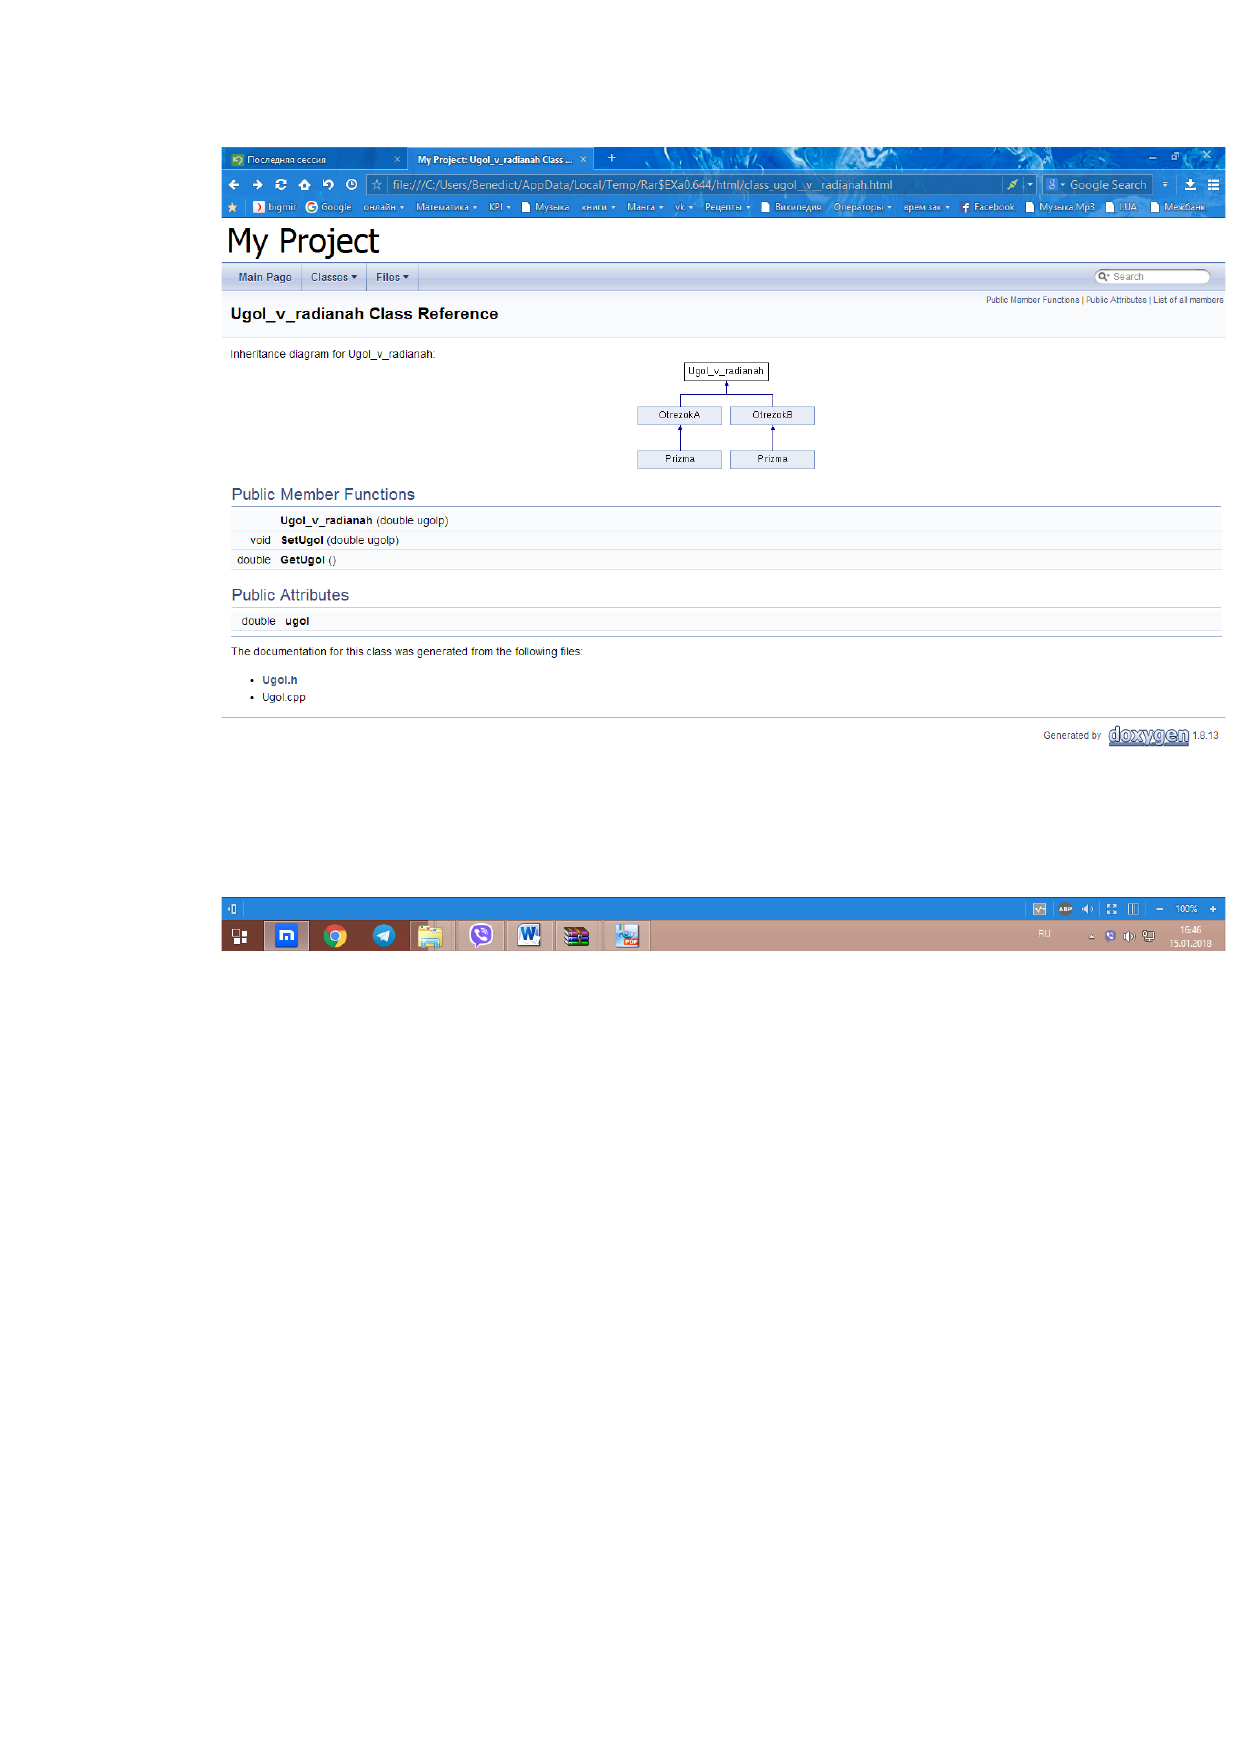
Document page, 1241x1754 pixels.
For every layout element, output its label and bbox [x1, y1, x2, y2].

picture [221, 147, 1226, 951]
